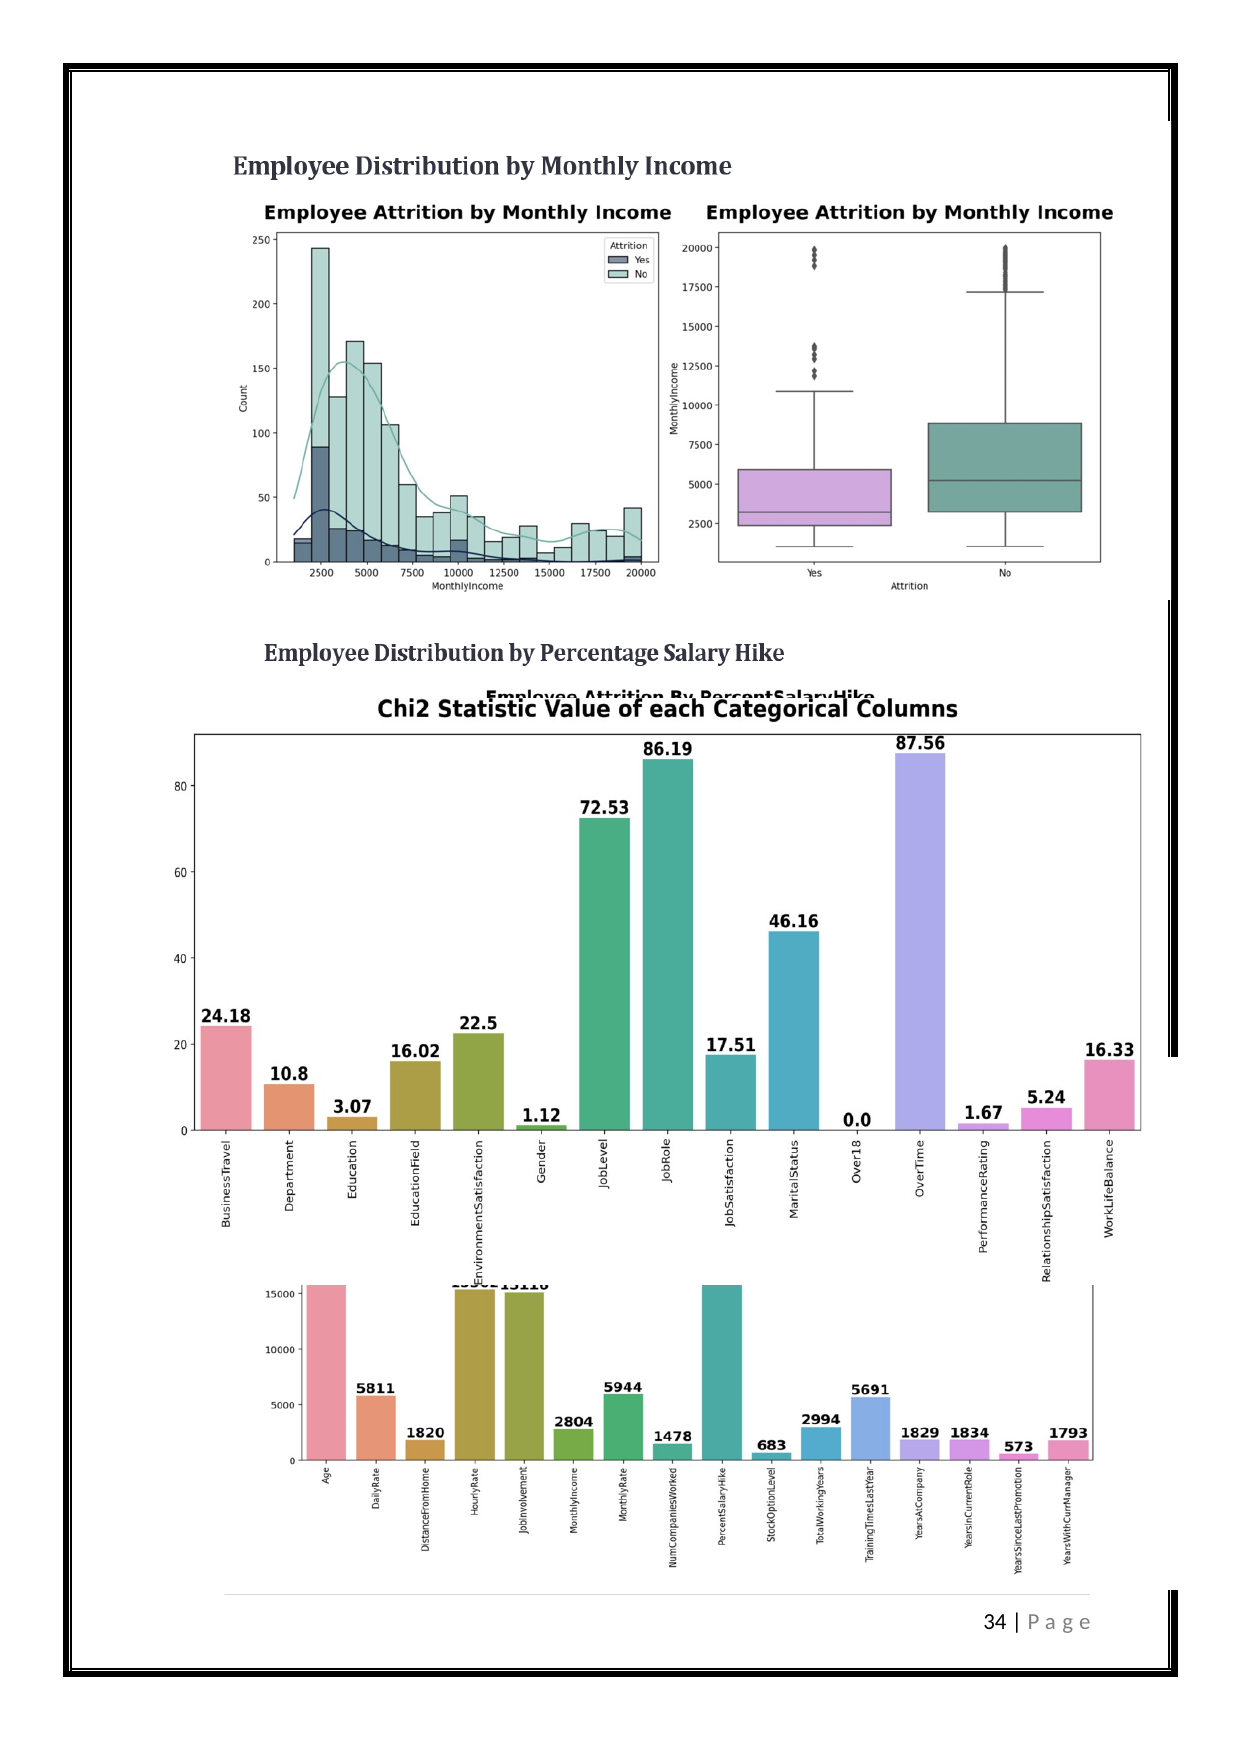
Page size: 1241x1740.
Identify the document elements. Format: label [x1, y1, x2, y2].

picture [204, 121, 1172, 600]
picture [173, 626, 1187, 1590]
